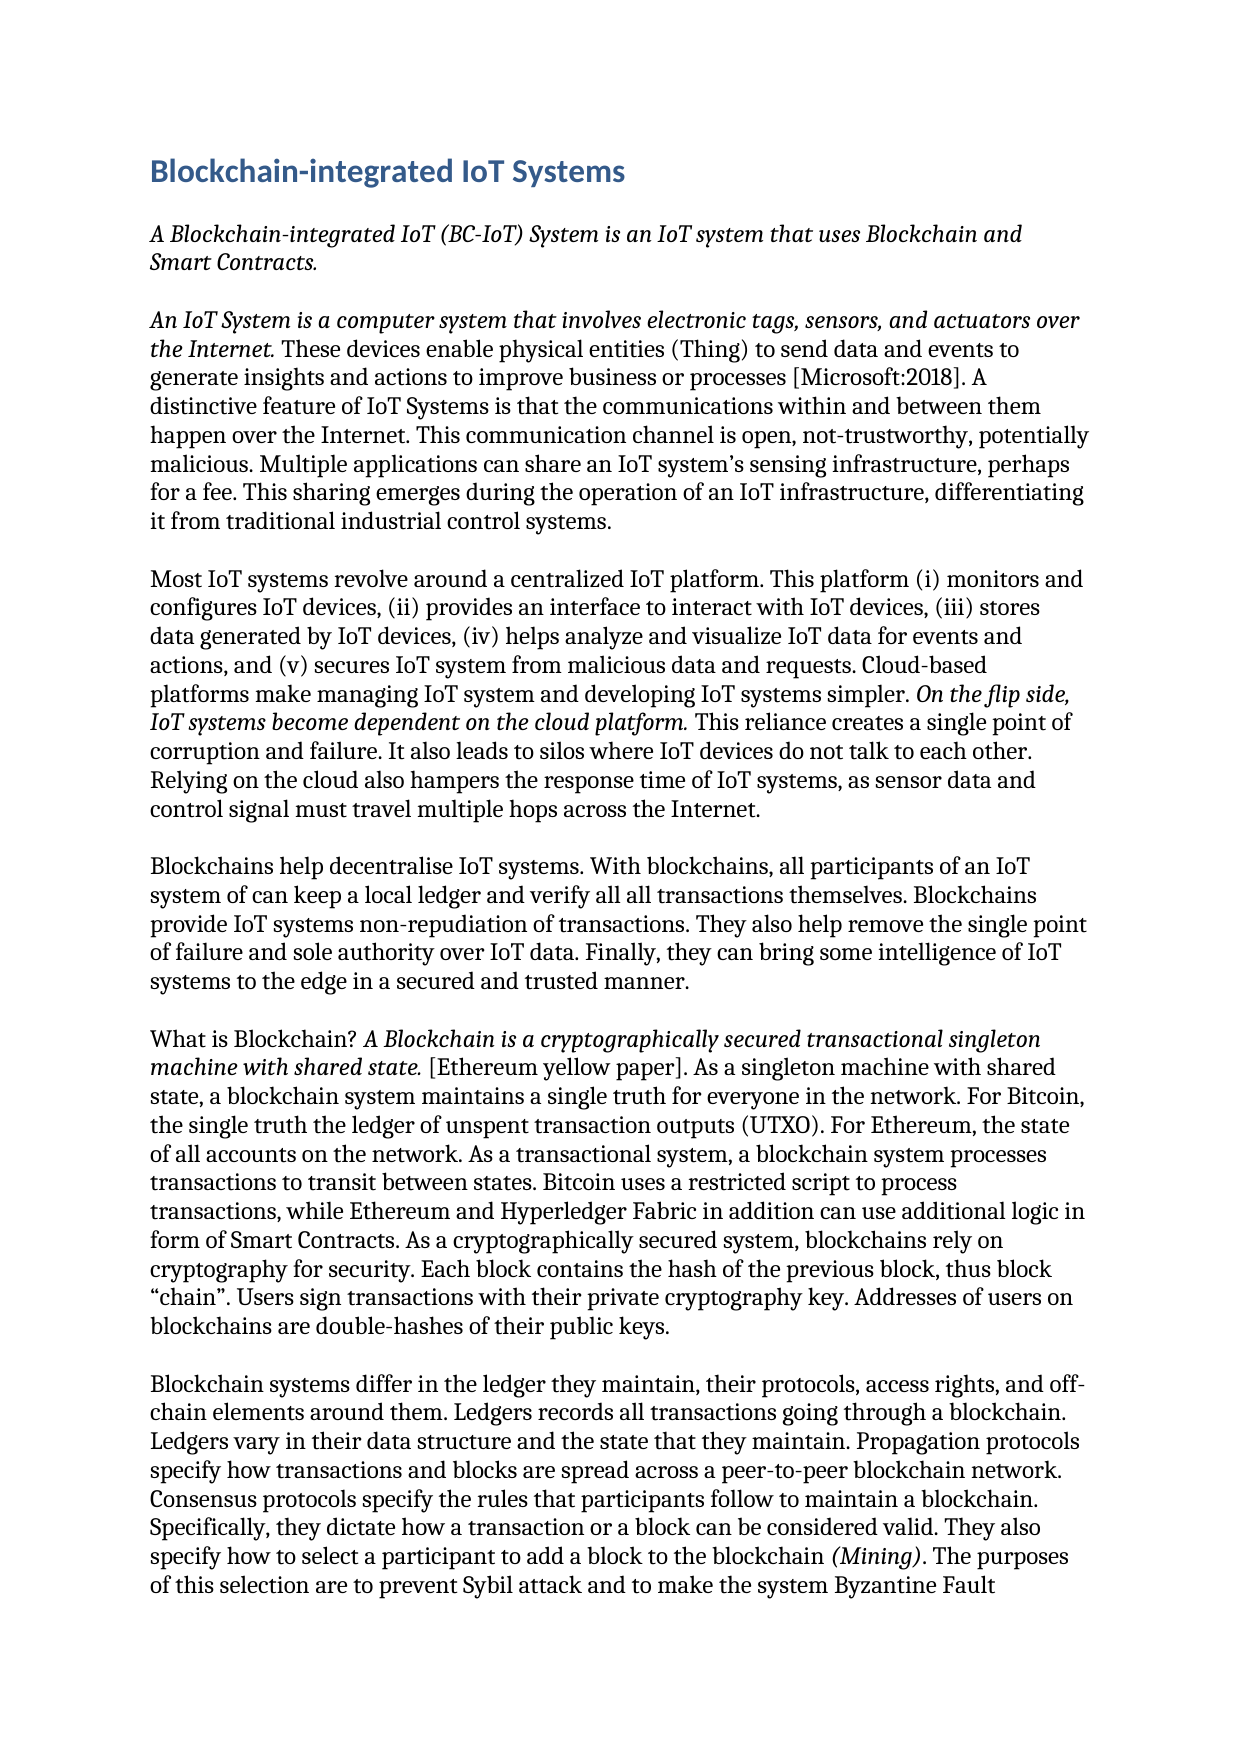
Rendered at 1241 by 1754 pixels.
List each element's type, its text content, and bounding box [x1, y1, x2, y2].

text An IoT System is a computer system that involves electronic tags, sensors, and actuators over the Internet. These devices enable physical entities (Thing) to send data and events to generate insights and actions to improve business or processes [Microsoft:2018]. A distinctive feature of IoT Systems is that the communications within and between them happen over the Internet. This communication channel is open, not-trustworthy, potentially malicious. Multiple applications can share an IoT system’s sensing infrastructure, perhaps for a fee. This sharing emerges during the operation of an IoT infrastructure, differentiating it from traditional industrial control systems. [150, 306, 1090, 536]
text What is Blockchain? A Blockchain is a cryptographically secured transactional singleton machine with shared state. [Ethereum yellow paper]. As a singleton machine with shared state, a blockchain system maintains a single truth for everyone in the network. For Bitcoin, the single truth the ledger of unspent transaction outputs (UTXO). For Ethereum, the state of all accounts on the network. As a transactional system, a blockchain system processes transactions to transit between states. Bitcoin uses a restricted script to process transactions, while Ethereum and Hyperledger Fabric in addition can use additional logic in form of Smart Contracts. As a cryptographically secured system, blockchains rely on cryptography for security. Each block contains the hash of the previous block, thus block “chain”. Users sign transactions with their private cryptography key. Addresses of users on blockchains are double-hashes of their public keys. [150, 1024, 1090, 1341]
subtitle Blockchain-integrated IoT Systems [150, 150, 1090, 191]
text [150, 1484, 1090, 1599]
text A Blockchain-integrated IoT (BC-IoT) System is an IoT system that uses Blockchain and Smart Contracts. [150, 219, 1090, 277]
text Most IoT systems revolve around a centralized IoT platform. This platform (i) monitors and configures IoT devices, (ii) provides an interface to interact with IoT devices, (iii) stores data generated by IoT devices, (iv) helps analyze and visualize IoT data for events and actions, and (v) secures IoT system from malicious data and requests. Cloud-based platforms make managing IoT system and developing IoT systems simpler. On the flip side, IoT systems become dependent on the cloud platform. This reliance creates a single point of corruption and failure. It also leads to silos where IoT devices do not talk to each other. Relying on the cloud also hampers the response time of IoT systems, as sensor data and control signal must travel multiple hops across the Internet. [150, 564, 1090, 823]
text Blockchain systems differ in the ledger they maintain, their protocols, access rights, and off-chain elements around them. Ledgers records all transactions going through a blockchain. Ledgers vary in their data structure and the state that they maintain. Propagation protocols specify how transactions and blocks are spread across a peer-to-peer blockchain network. [150, 1369, 1090, 1484]
text Blockchains help decentralise IoT systems. With blockchains, all participants of an IoT system of can keep a local ledger and verify all all transactions themselves. Blockchains provide IoT systems non-repudiation of transactions. They also help remove the single point of failure and sole authority over IoT data. Finally, they can bring some intelligence of IoT systems to the edge in a secured and trusted manner. [150, 852, 1090, 996]
